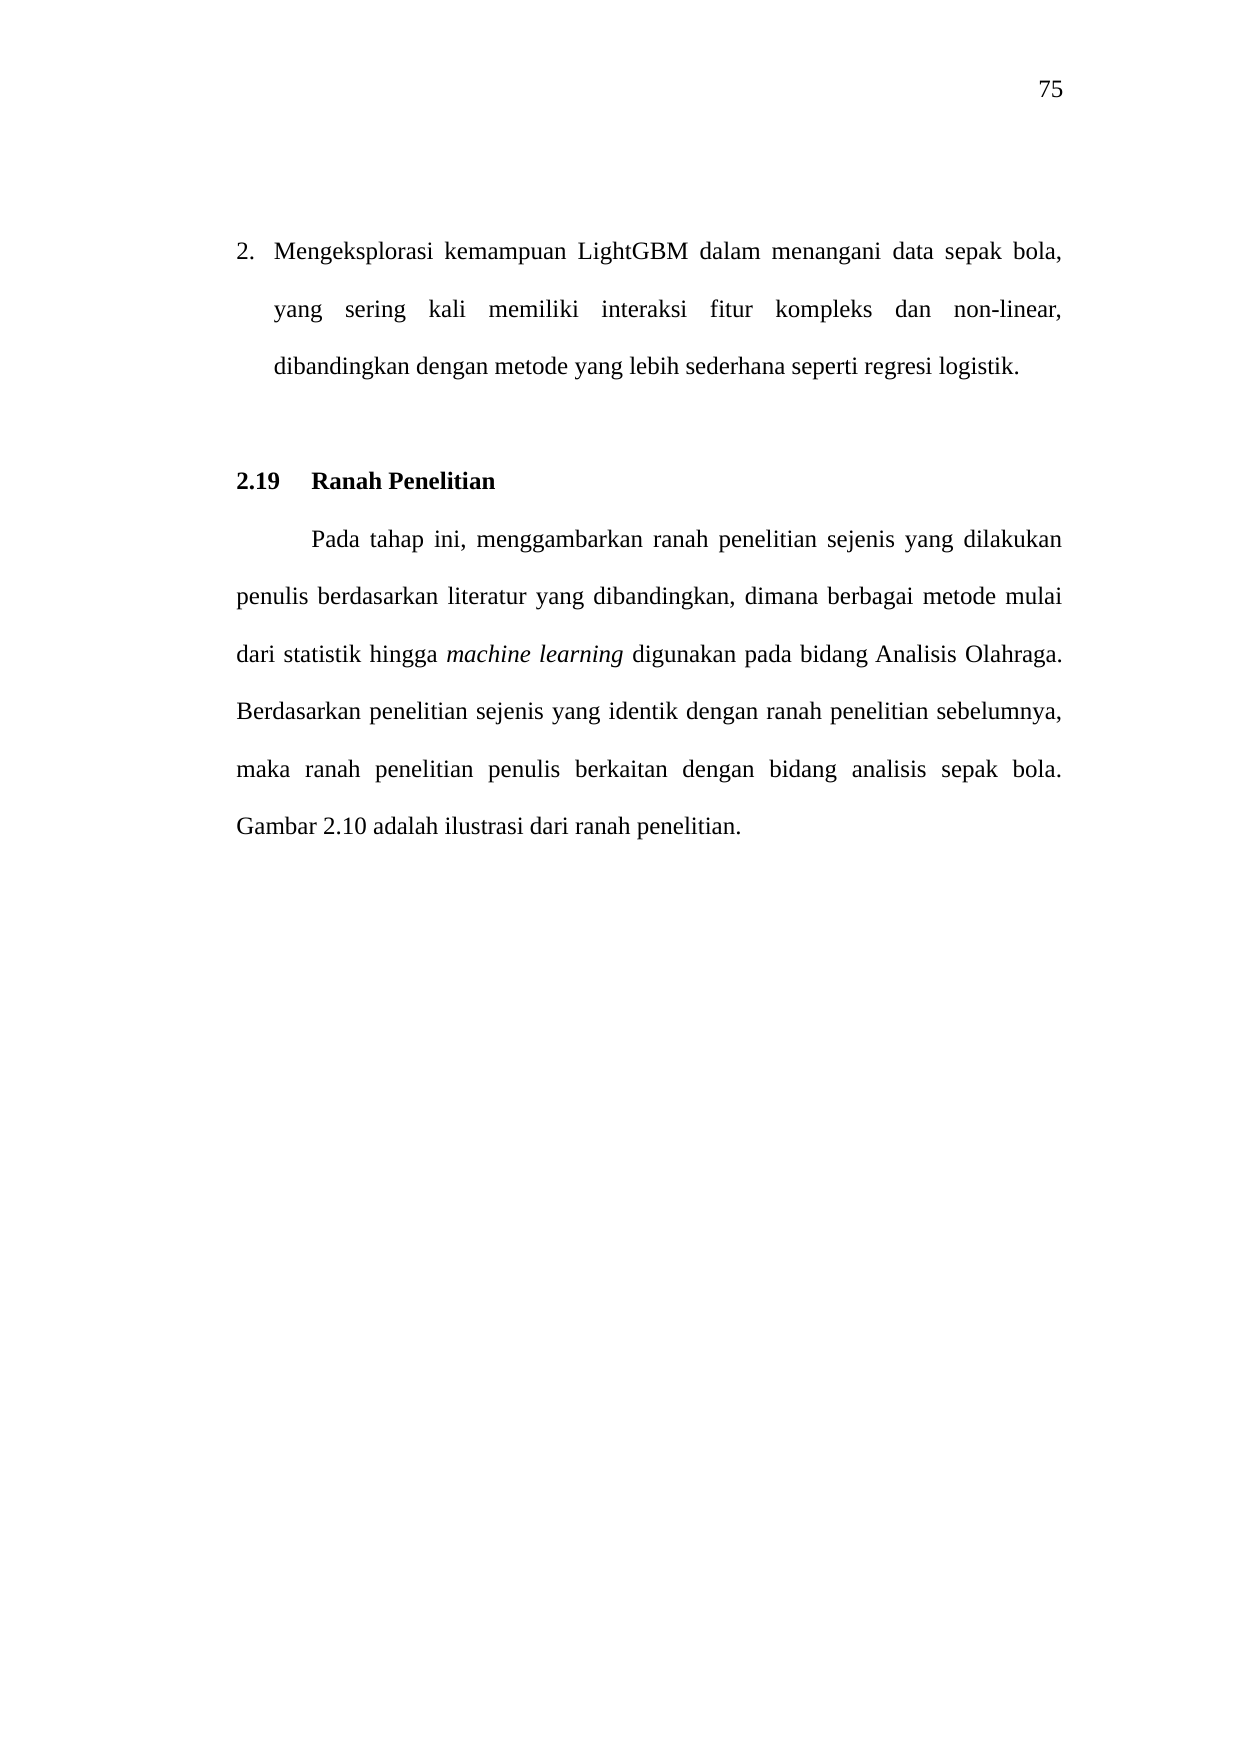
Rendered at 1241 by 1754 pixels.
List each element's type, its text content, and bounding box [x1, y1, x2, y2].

text Ranah Penelitian [236, 466, 1063, 495]
text Pada tahap ini, menggambarkan ranah penelitian sejenis yang dilakukan penulis berdasarkan literatur yang dibandingkan, dimana berbagai metode mulai dari statistik hingga machine learning digunakan pada bidang Analisis Olahraga. Berdasarkan penelitian sejenis yang identik dengan ranah penelitian sebelumnya, maka ranah penelitian penulis berkaitan dengan bidang analisis sepak bola. Gambar 2.10 adalah ilustrasi dari ranah penelitian. [236, 524, 1063, 840]
list Mengeksplorasi kemampuan LightGBM dalam menangani data sepak bola, yang sering kali memiliki interaksi fitur kompleks dan non-linear, dibandingkan dengan metode yang lebih sederhana seperti regresi logistik. [236, 236, 1063, 380]
